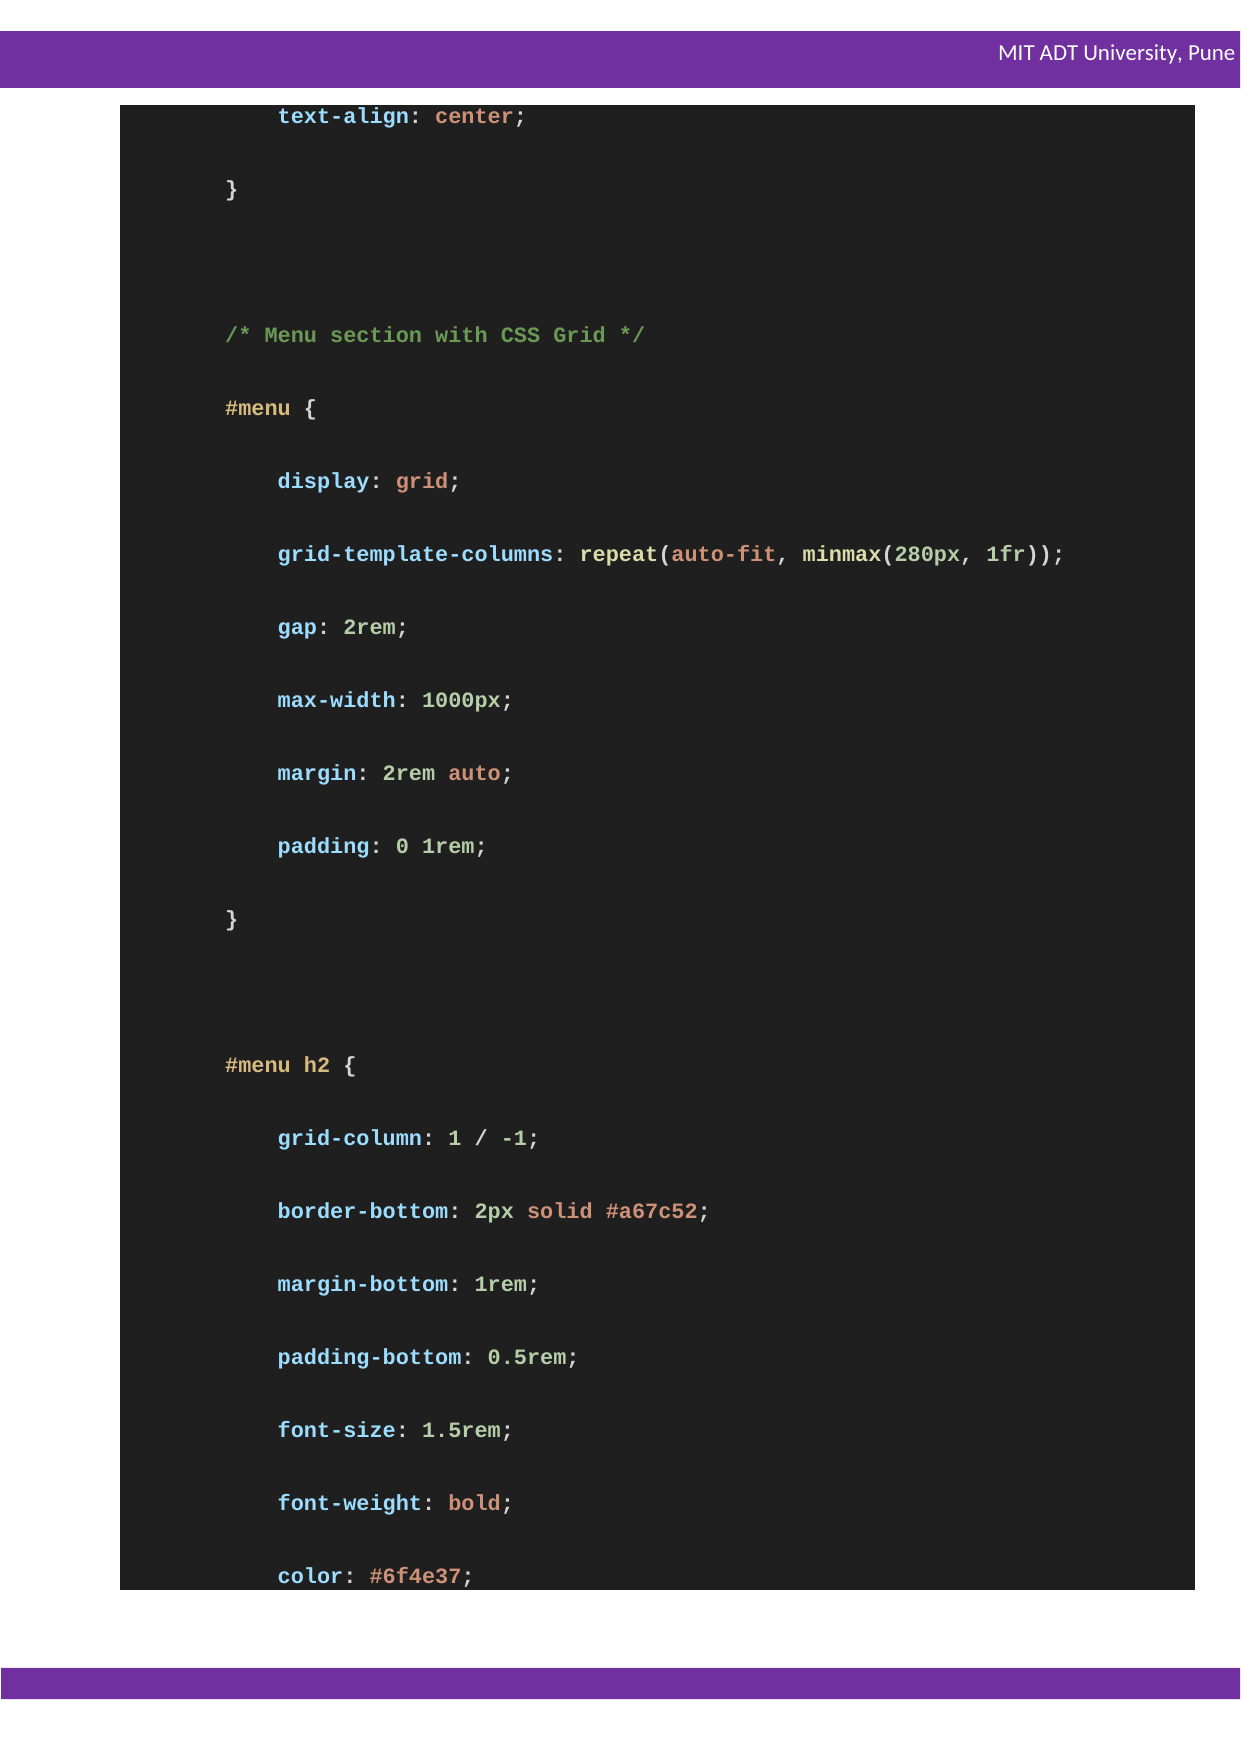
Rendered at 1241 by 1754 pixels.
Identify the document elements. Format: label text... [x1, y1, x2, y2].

text #menu { [120, 397, 1195, 422]
text margin-bottom: 1rem; [120, 1273, 1195, 1298]
text display: grid; [120, 470, 1195, 495]
text padding: 0 1rem; [120, 835, 1195, 860]
text margin: 2rem auto; [120, 762, 1195, 787]
text font-weight: bold; [120, 1492, 1195, 1517]
text padding-bottom: 0.5rem; [120, 1346, 1195, 1371]
text grid-column: 1 / -1; [120, 1127, 1195, 1152]
text /* Menu section with CSS Grid */ [120, 324, 1195, 349]
text gap: 2rem; [120, 616, 1195, 641]
text grid-template-columns: repeat(auto-fit, minmax(280px, 1fr)); [120, 543, 1195, 568]
text font-size: 1.5rem; [120, 1419, 1195, 1444]
text color: #6f4e37; [120, 1565, 1195, 1590]
text max-width: 1000px; [120, 689, 1195, 714]
text #menu h2 { [120, 1054, 1195, 1079]
text } [120, 908, 1195, 933]
text } [120, 178, 1195, 203]
text text-align: center; [120, 105, 1195, 130]
text border-bottom: 2px solid #a67c52; [120, 1200, 1195, 1225]
